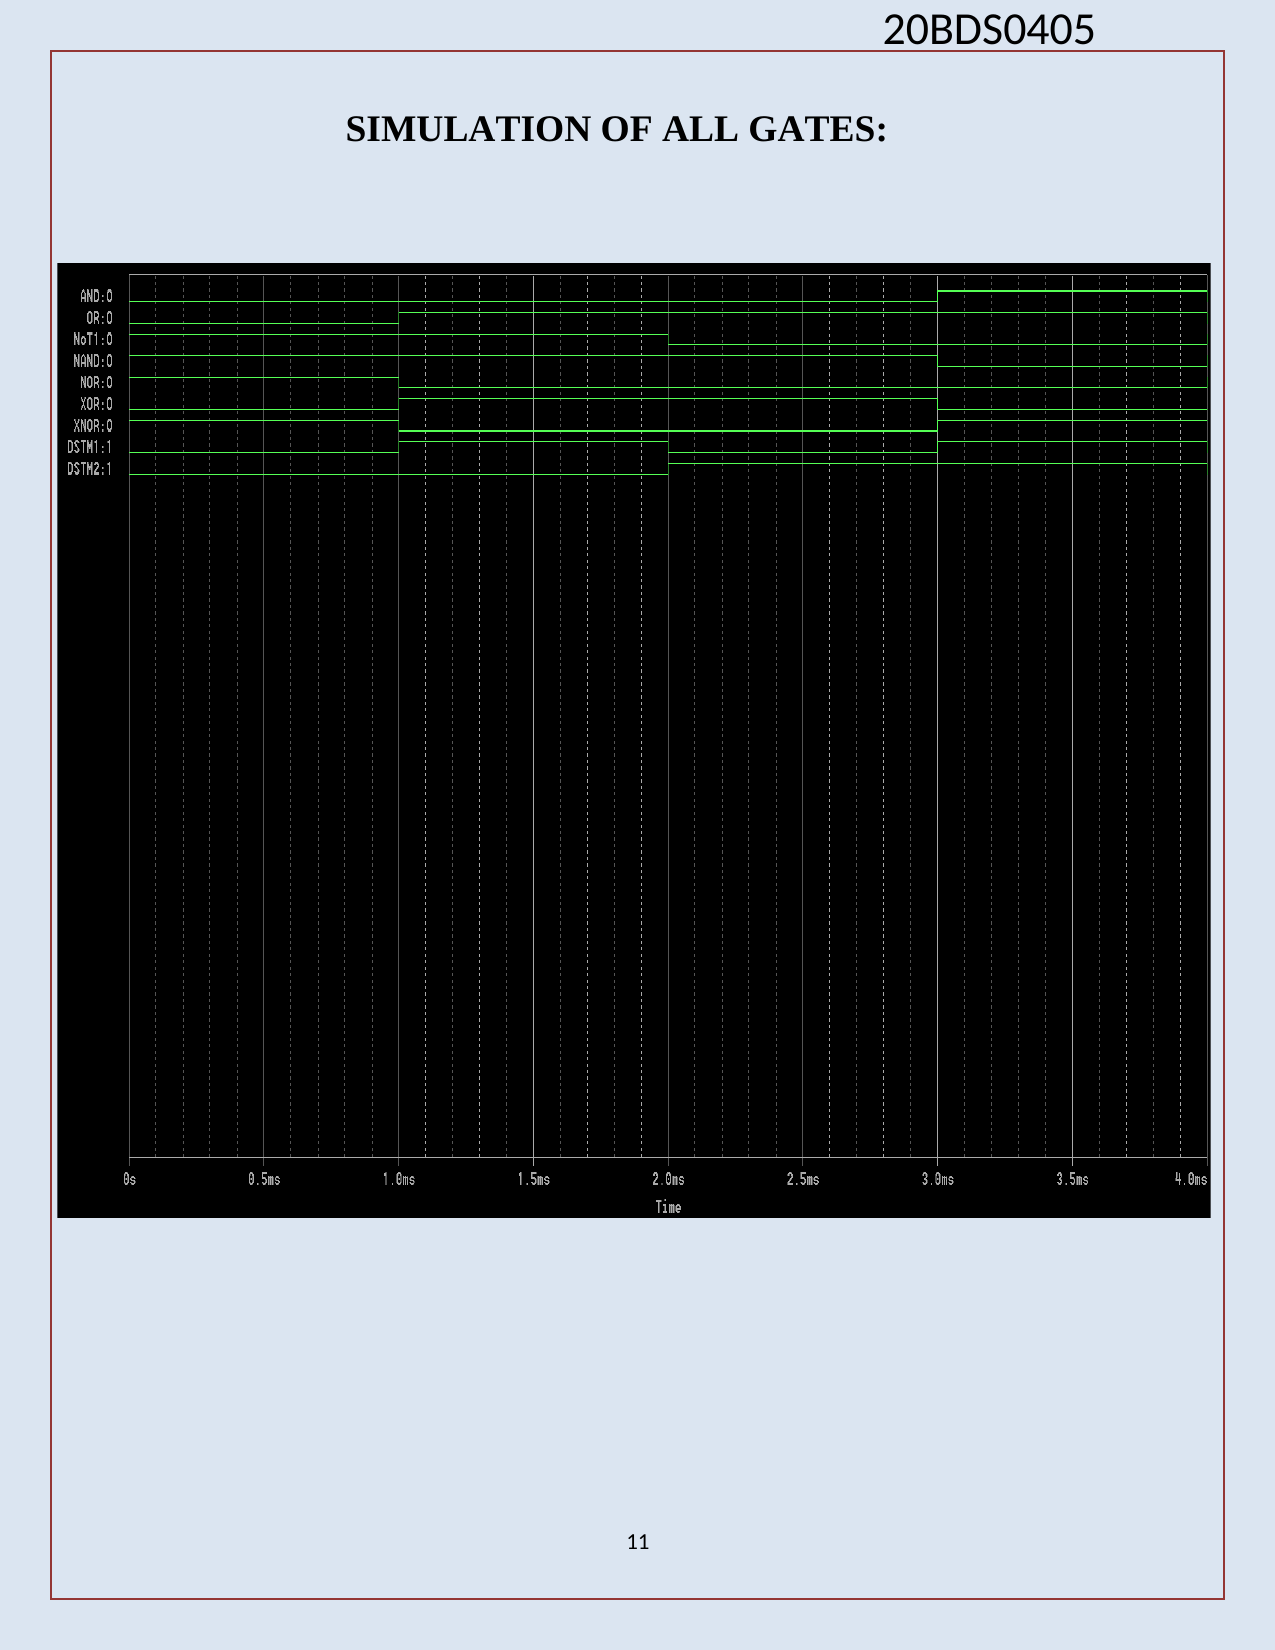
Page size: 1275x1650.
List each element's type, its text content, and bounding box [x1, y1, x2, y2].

picture [57, 263, 1211, 1218]
text SIMULATION OF ALL GATES: [179, 106, 1054, 149]
